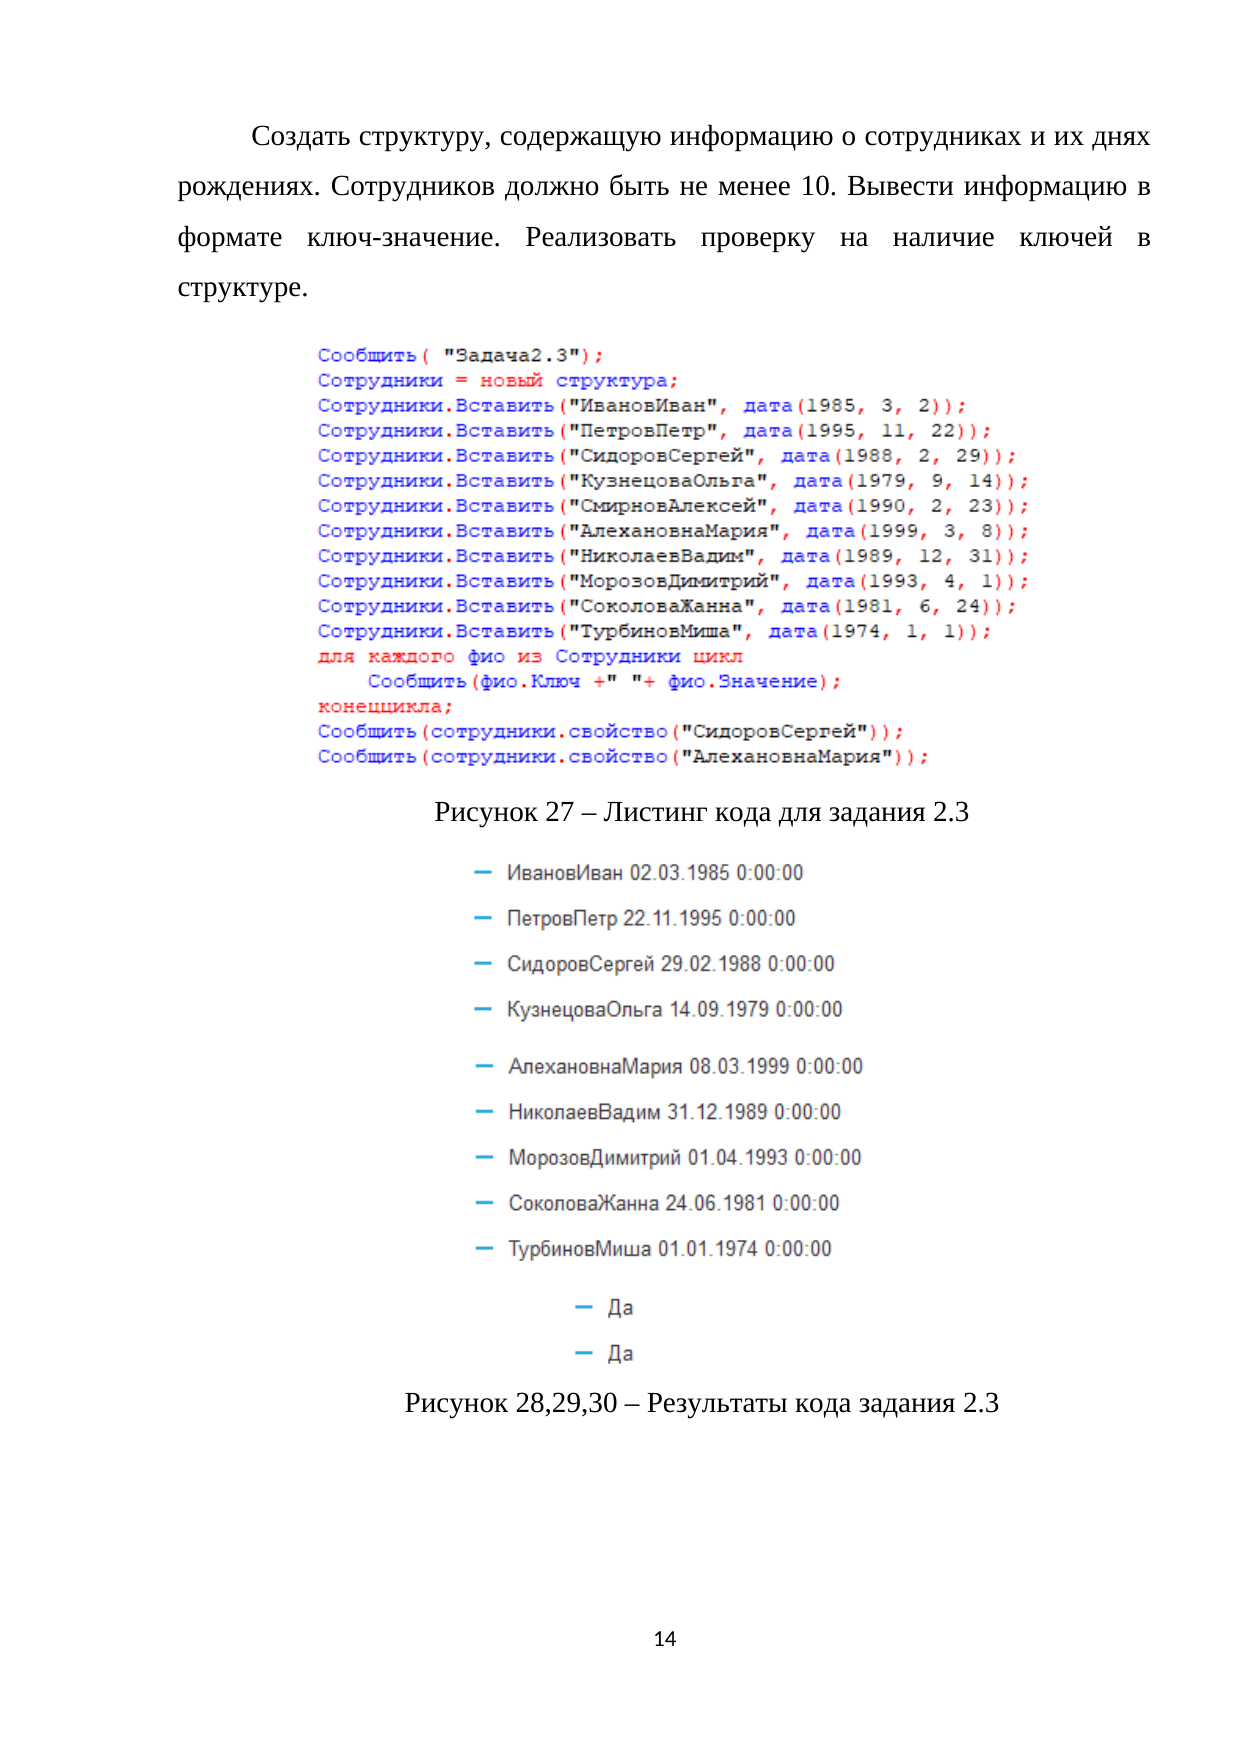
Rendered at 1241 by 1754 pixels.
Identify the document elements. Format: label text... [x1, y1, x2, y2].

list Рисунок 28,29,30 – Результаты кода задания 2.3 [252, 1385, 1152, 1419]
picture [462, 1044, 942, 1272]
picture [459, 844, 945, 1031]
list Рисунок 27 – Листинг кода для задания 2.3 [252, 794, 1152, 827]
picture [563, 1285, 841, 1372]
picture [307, 336, 1097, 780]
text Создать структуру, содержащую информацию о сотрудниках и их днях рождениях. Сотрудников должно быть не менее 10. Вывести информацию в формате ключ-значение. Реализовать проверку на наличие ключей в структуре. [177, 118, 1152, 303]
